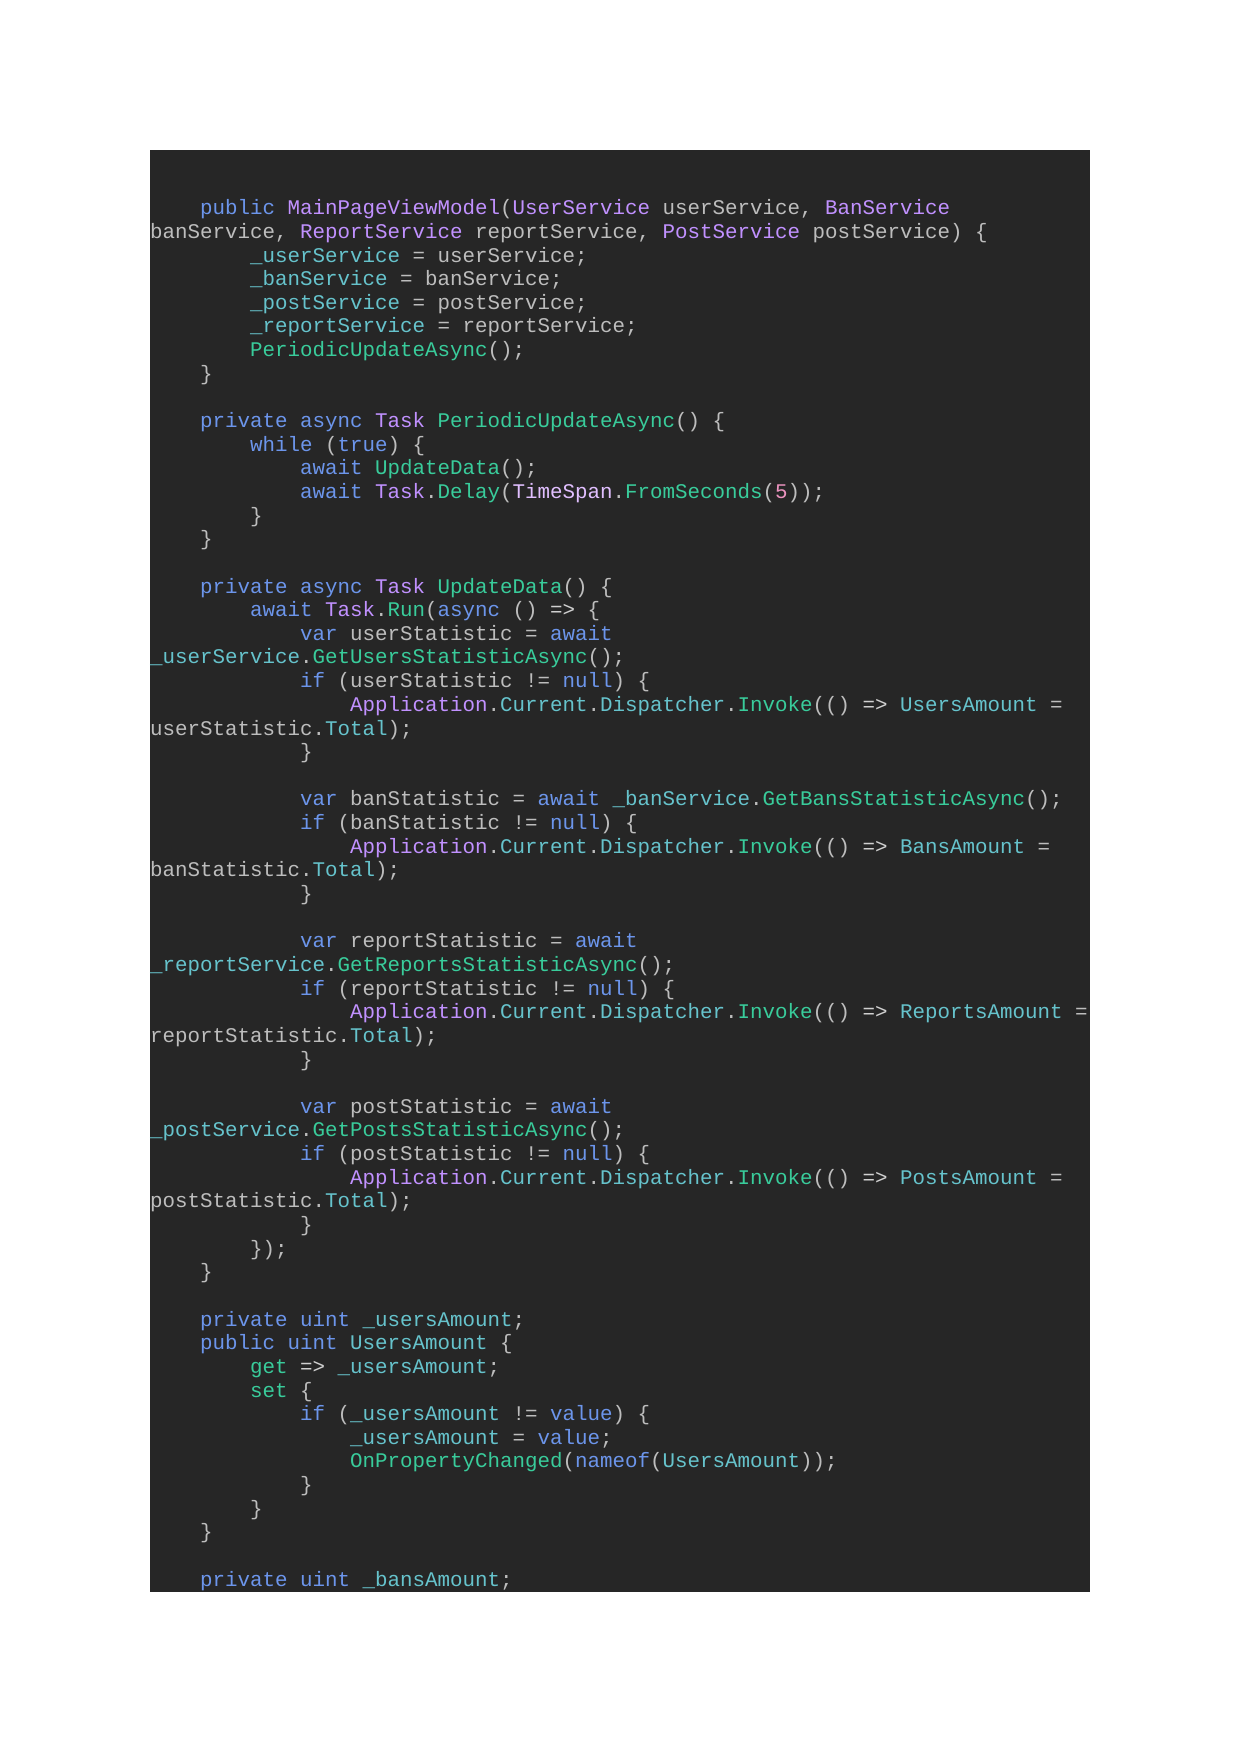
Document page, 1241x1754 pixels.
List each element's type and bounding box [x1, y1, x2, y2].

text [150, 150, 1090, 1592]
